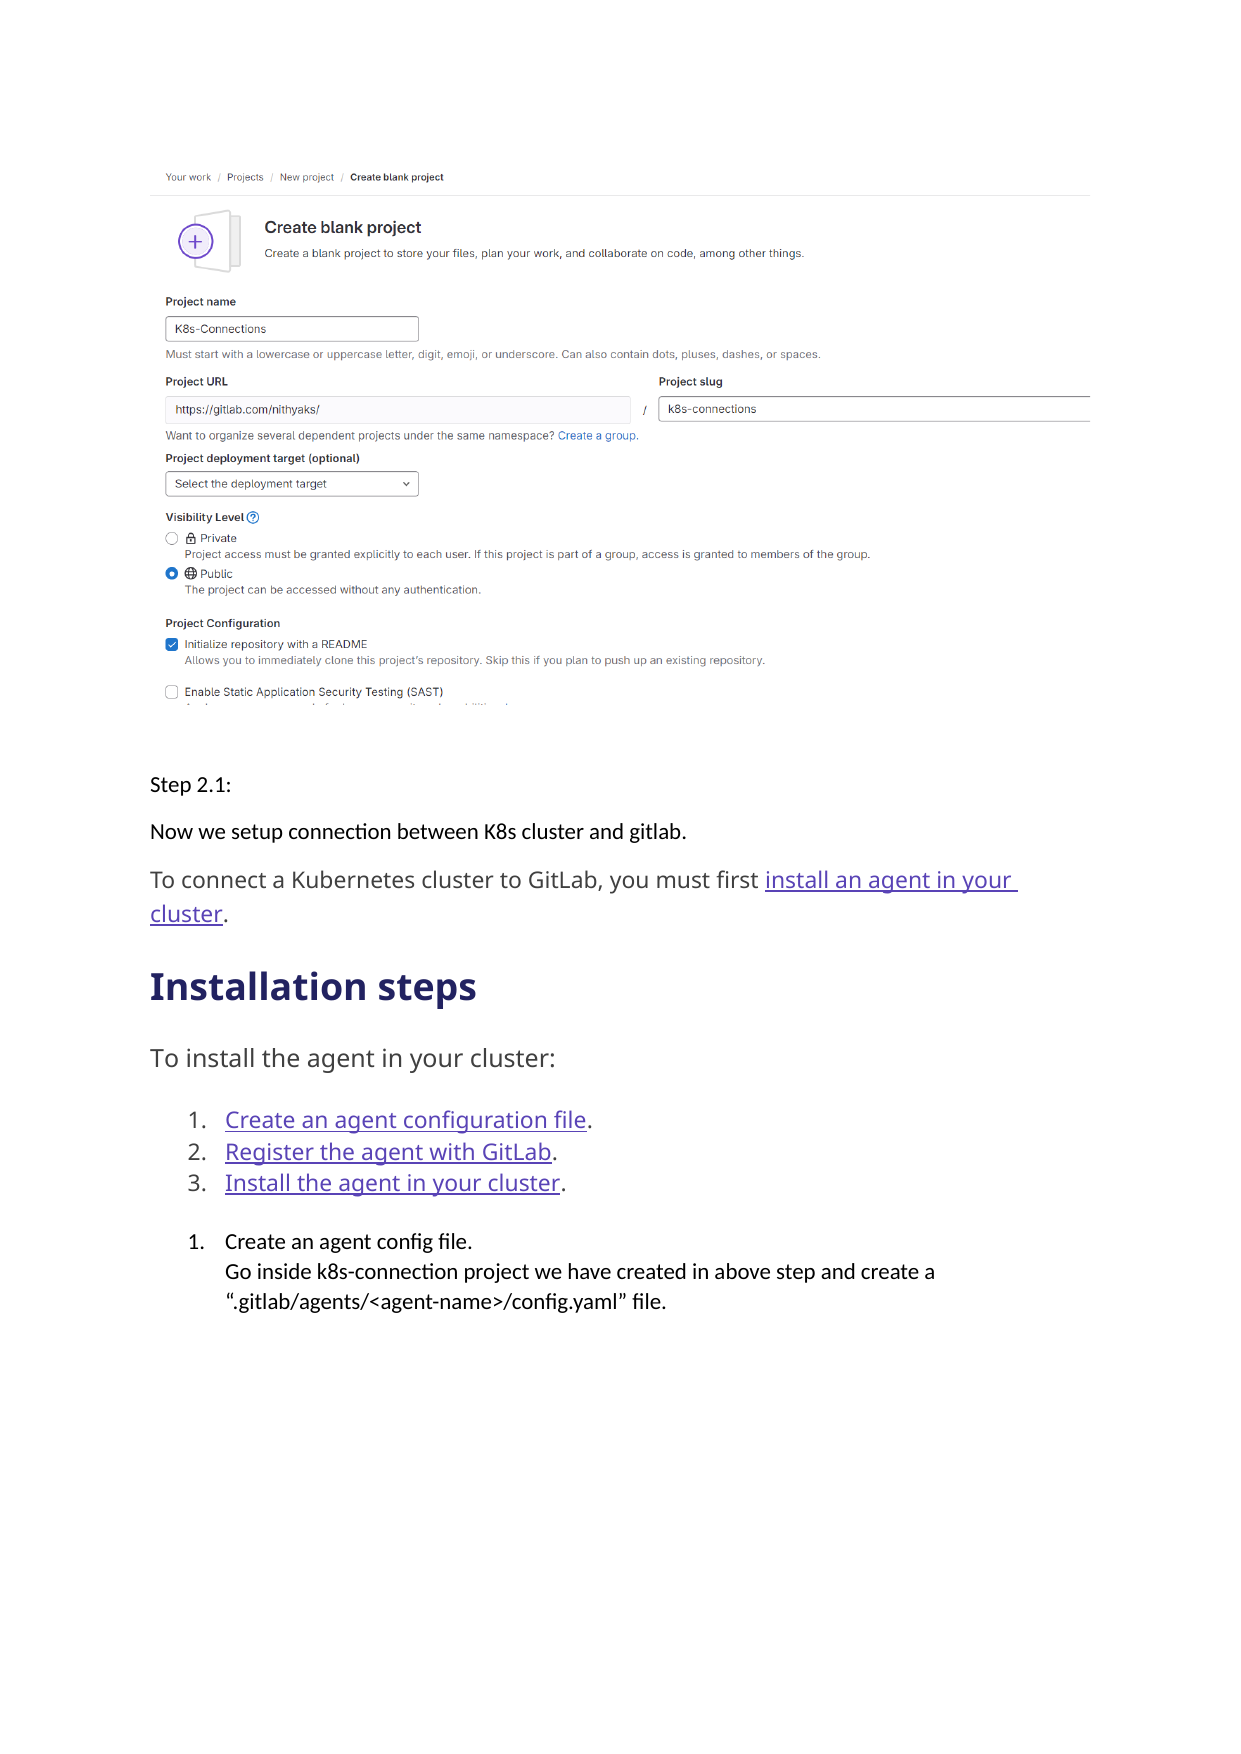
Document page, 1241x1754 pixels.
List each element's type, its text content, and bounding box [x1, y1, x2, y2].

list Create an agent configuration file. [187, 1104, 1090, 1135]
list Register the agent with GitLab. [187, 1135, 1090, 1167]
text To connect a Kubernetes cluster to GitLab, you must first install an agent in your cluster. [150, 864, 1090, 929]
text Now we setup connection between K8s cluster and gitlab. [150, 817, 1090, 845]
list Create an agent config file. [187, 1227, 1090, 1255]
picture [150, 150, 1091, 705]
text Step 2.1: [150, 770, 1090, 798]
list Go inside k8s-connection project we have created in above step and create a “.gitlab/agents/<agent-name>/config.yaml” file. [225, 1257, 1090, 1316]
text To install the agent in your cluster: [150, 1041, 1090, 1075]
subtitle Installation steps [150, 961, 1090, 1012]
list Install the agent in your cluster. [187, 1167, 1090, 1198]
